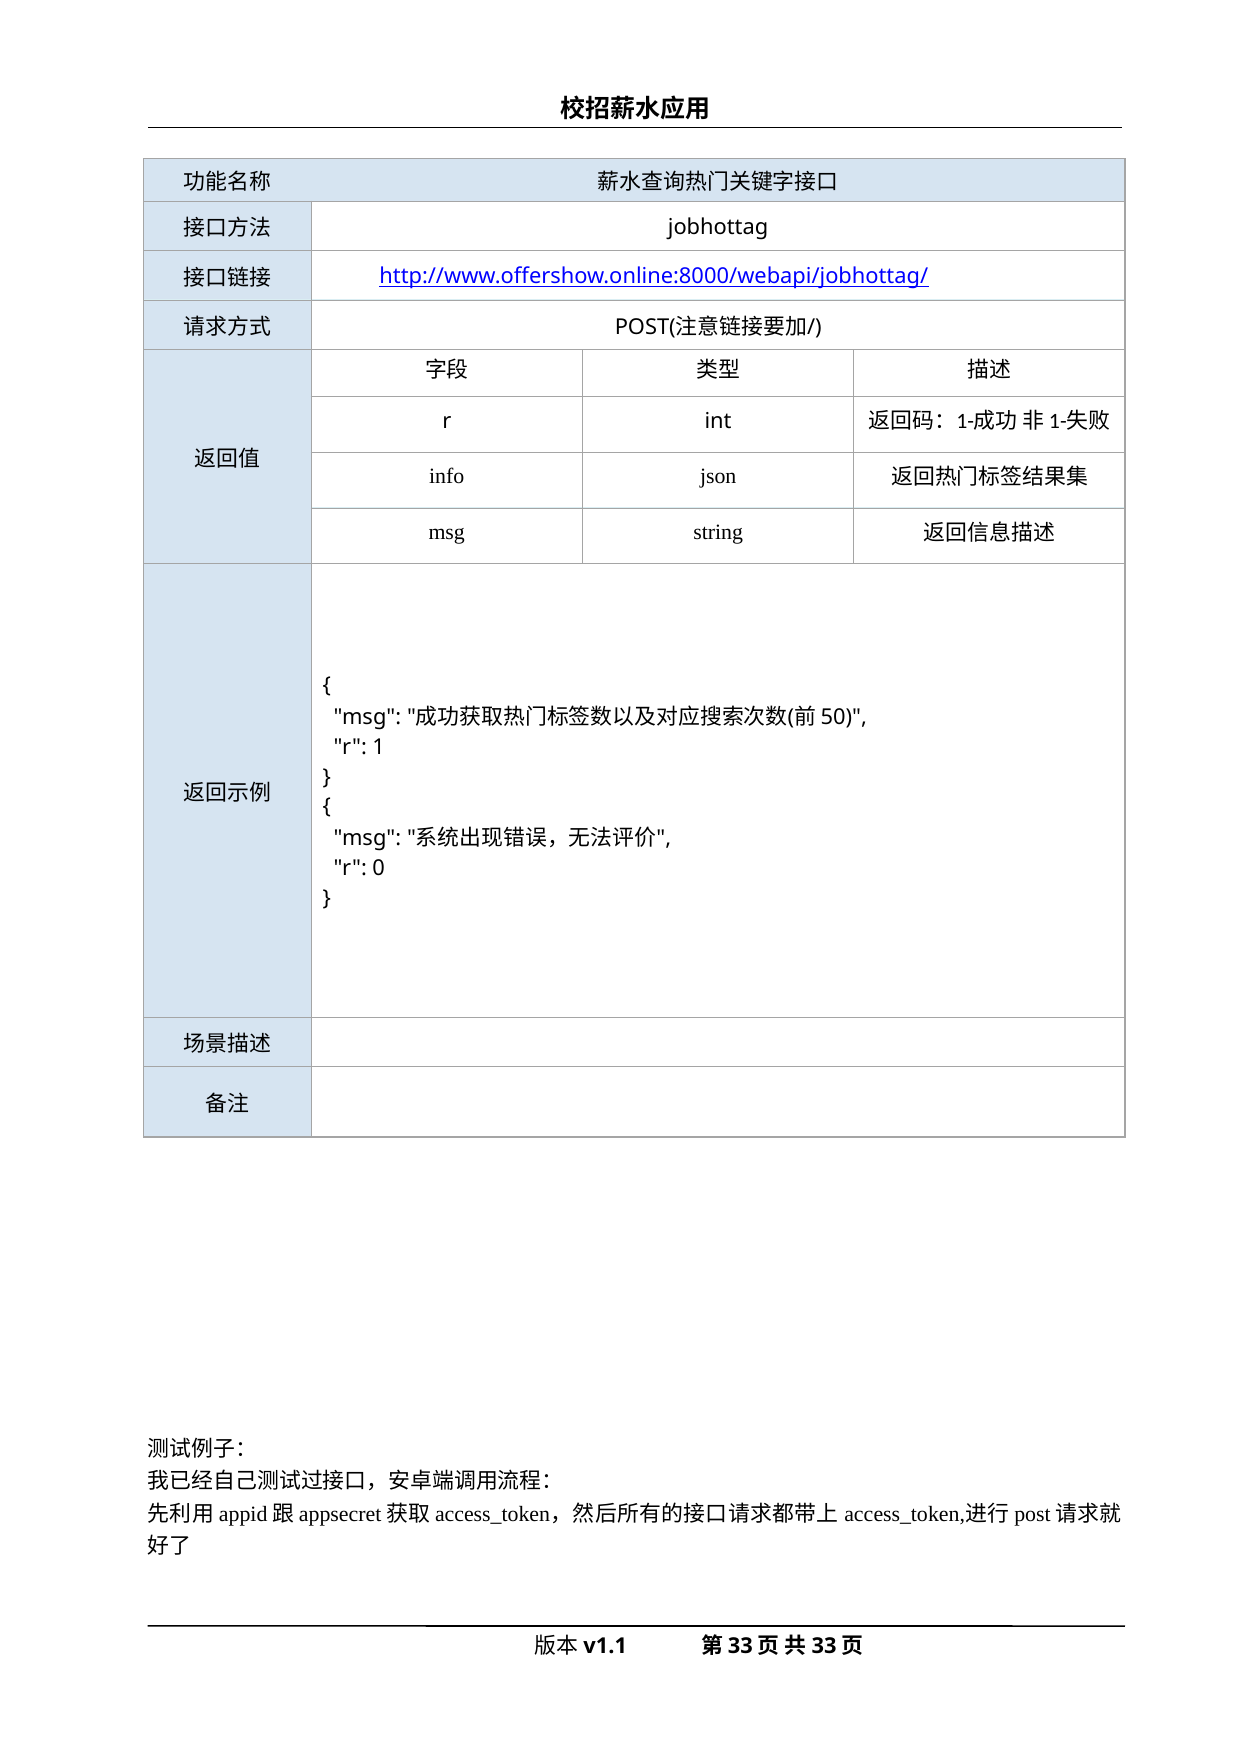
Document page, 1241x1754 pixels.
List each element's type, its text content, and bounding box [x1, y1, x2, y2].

table_cell 场景描述 [144, 1018, 311, 1066]
table_cell int [583, 397, 853, 452]
table_cell http://www.offershow.online:8000/webapi/jobhottag/ [312, 251, 1124, 299]
table_cell string [583, 509, 853, 563]
table_cell 类型 [583, 350, 853, 396]
table_cell 接口方法 [144, 202, 311, 250]
text 测试例子： [148, 1431, 1122, 1463]
table_cell 描述 [854, 350, 1124, 396]
table_cell 请求方式 [144, 301, 311, 349]
table_cell 备注 [144, 1067, 311, 1136]
table_cell 接口链接 [144, 251, 311, 299]
table_cell [312, 1018, 1124, 1066]
table_cell msg [312, 509, 582, 563]
text 我已经自己测试过接口，安卓端调用流程： [148, 1463, 1122, 1496]
table_cell 返回示例 [144, 564, 311, 1017]
table_cell { "msg": "成功获取热门标签数以及对应搜索次数(前50)", "r": 1 } { "msg": "系统出现错误，无法评价", "r": 0 } [312, 564, 1124, 1017]
table_cell jobhottag [312, 202, 1124, 250]
table_cell [312, 1067, 1124, 1136]
table_cell 返回信息描述 [854, 509, 1124, 563]
table_cell 返回热门标签结果集 [854, 453, 1124, 507]
table_cell 返回码：1-成功 非1-失败 [854, 397, 1124, 452]
table_cell 字段 [312, 350, 582, 396]
table_cell POST(注意链接要加/) [312, 301, 1124, 349]
table_cell json [583, 453, 853, 507]
text 先利用appid跟appsecret获取access_token，然后所有的接口请求都带上access_token,进行post请求就好了 [148, 1496, 1122, 1561]
table_cell 返回值 [144, 350, 311, 563]
table_cell info [312, 453, 582, 507]
table_header 薪水查询热门关键字接口 [311, 159, 1124, 201]
table_header 功能名称 [144, 159, 311, 201]
table_cell r [312, 397, 582, 452]
